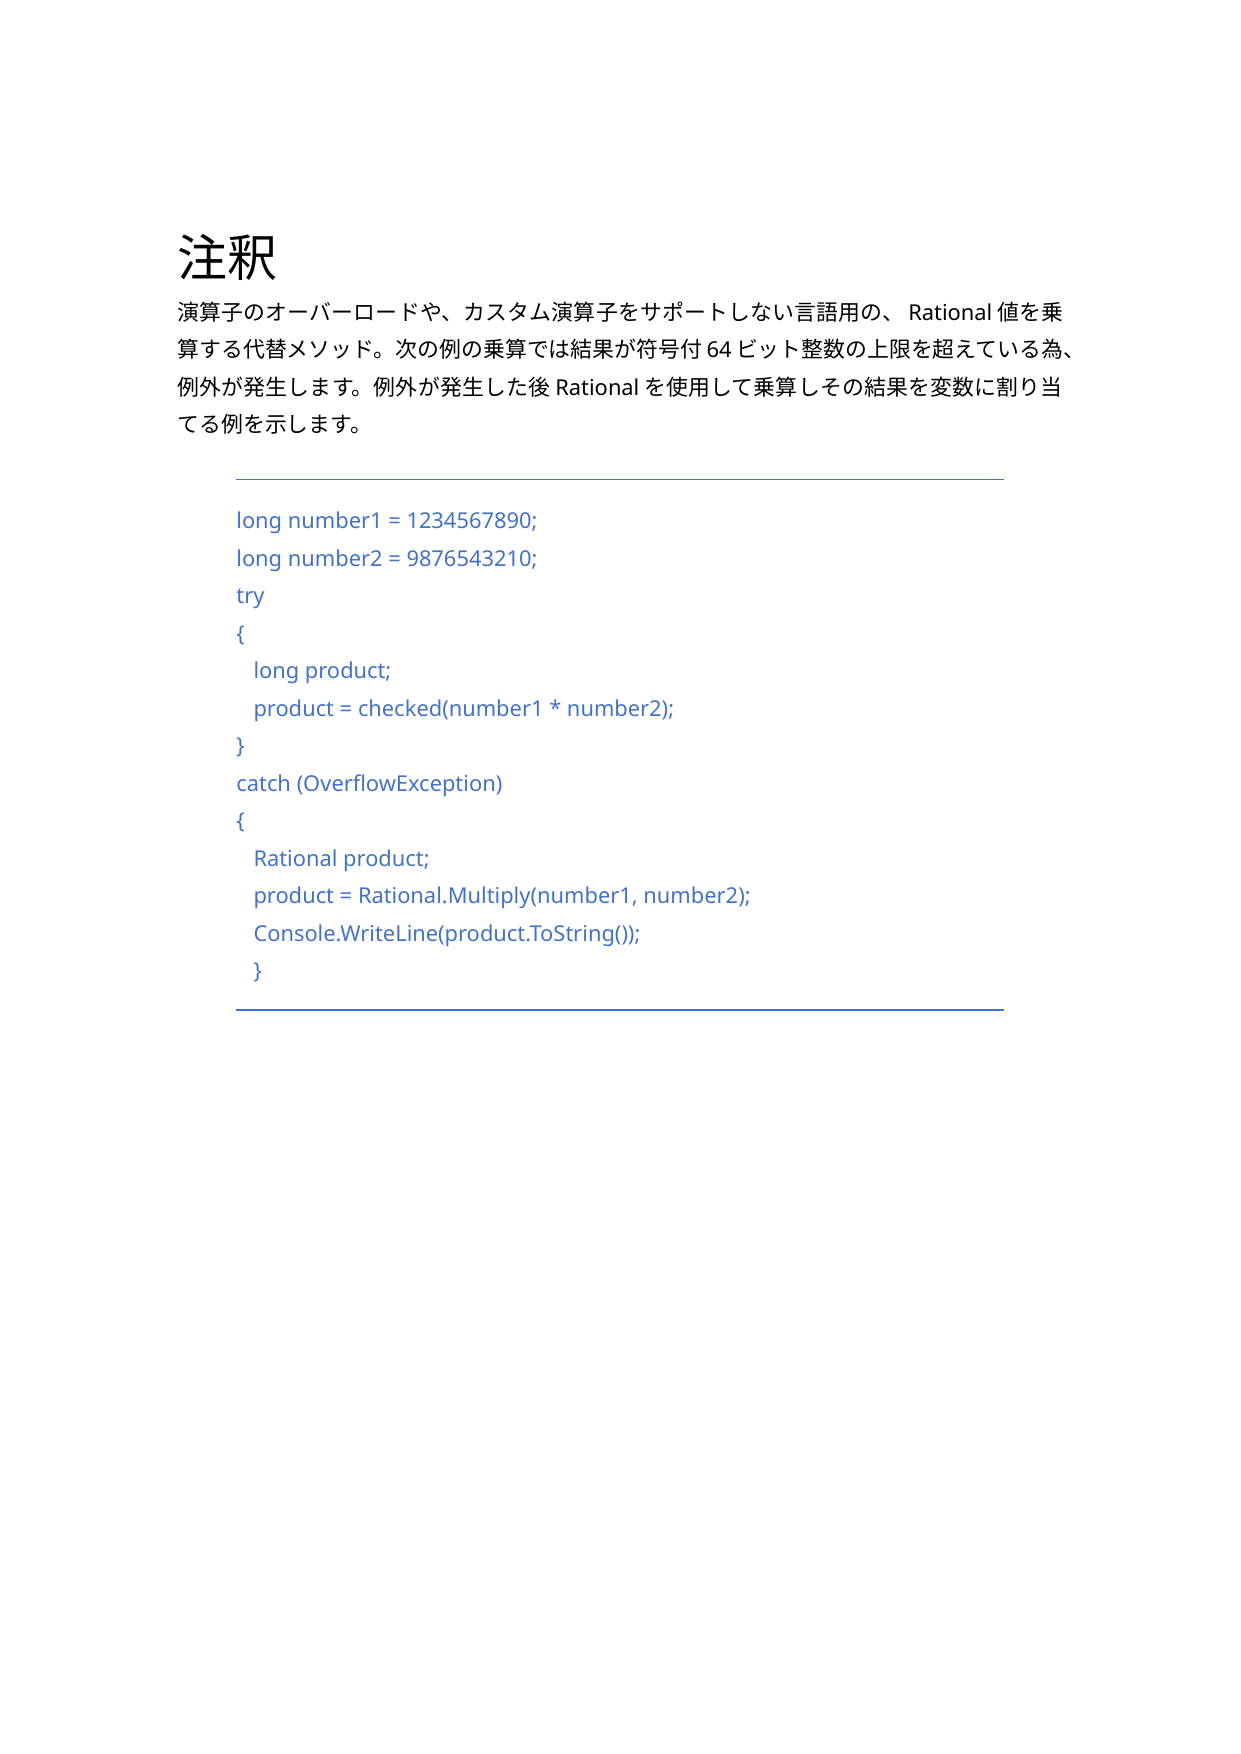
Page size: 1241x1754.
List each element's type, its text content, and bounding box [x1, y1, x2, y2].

text 演算子のオーバーロードや、カスタム演算子をサポートしない言語用の、Rational値を乗算する代替メソッド。次の例の乗算では結果が符号付64ビット整数の上限を超えている為、例外が発生します。例外が発生した後Rationalを使用して乗算しその結果を変数に割り当てる例を示します。 [177, 292, 1063, 442]
subtitle 注釈 [177, 217, 1063, 292]
text long number1 = 1234567890; long number2 = 9876543210; try { long product; product = checked(number1 * number2); } catch (OverflowException) { Rational product; product = Rational.Multiply(number1, number2); Console.WriteLine(product.ToString()); } [236, 480, 1004, 1009]
